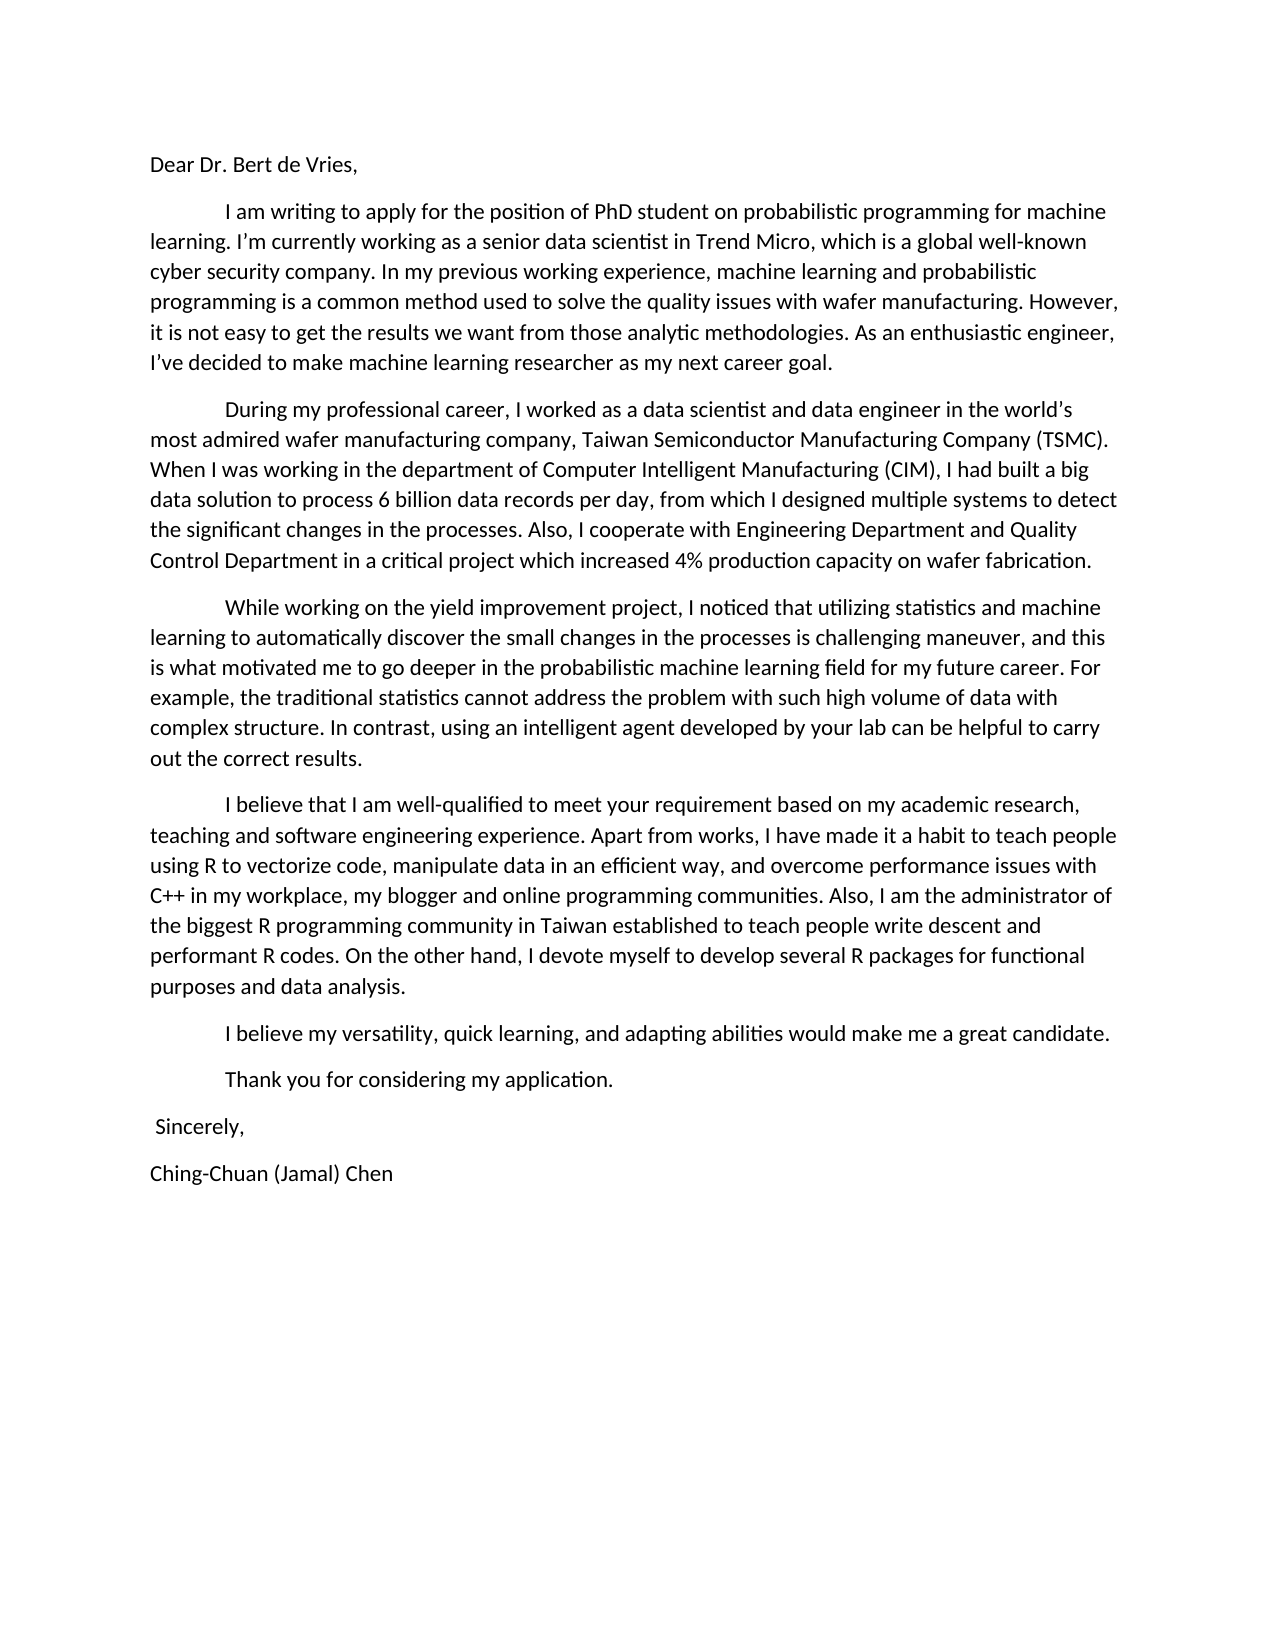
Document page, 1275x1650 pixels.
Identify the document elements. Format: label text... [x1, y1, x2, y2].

text Sincerely, [150, 1112, 1125, 1141]
text Dear Dr. Bert de Vries, [150, 150, 1125, 178]
text I believe that I am well-qualified to meet your requirement based on my academic research, teaching and software engineering experience. Apart from works, I have made it a habit to teach people using R to vectorize code, manipulate data in an efficient way, and overcome performance issues with C++ in my workplace, my blogger and online programming communities. Also, I am the administrator of the biggest R programming community in Taiwan established to teach people write descent and performant R codes. On the other hand, I devote myself to develop several R packages for functional purposes and data analysis. [150, 791, 1125, 1000]
text Ching-Chuan (Jamal) Chen [150, 1159, 1125, 1187]
text During my professional career, I worked as a data scientist and data engineer in the world’s most admired wafer manufacturing company, Taiwan Semiconductor Manufacturing Company (TSMC). When I was working in the department of Computer Intelligent Manufacturing (CIM), I had built a big data solution to process 6 billion data records per day, from which I designed multiple systems to detect the significant changes in the processes. Also, I cooperate with Engineering Department and Quality Control Department in a critical project which increased 4% production capacity on wafer fabrication. [150, 395, 1125, 574]
text While working on the yield improvement project, I noticed that utilizing statistics and machine learning to automatically discover the small changes in the processes is challenging maneuver, and this is what motivated me to go deeper in the probabilistic machine learning field for my future career. For example, the traditional statistics cannot address the problem with such high volume of data with complex structure. In contrast, using an intelligent agent developed by your lab can be helpful to carry out the correct results. [150, 593, 1125, 772]
text I believe my versatility, quick learning, and adapting abilities would make me a great candidate. [150, 1019, 1125, 1047]
text Thank you for considering my application. [150, 1066, 1125, 1094]
text I am writing to apply for the position of PhD student on probabilistic programming for machine learning. I’m currently working as a senior data scientist in Trend Micro, which is a global well-known cyber security company. In my previous working experience, machine learning and probabilistic programming is a common method used to solve the quality issues with wafer manufacturing. However, it is not easy to get the results we want from those analytic methodologies. As an enthusiastic engineer, I’ve decided to make machine learning researcher as my next career goal. [150, 197, 1125, 376]
